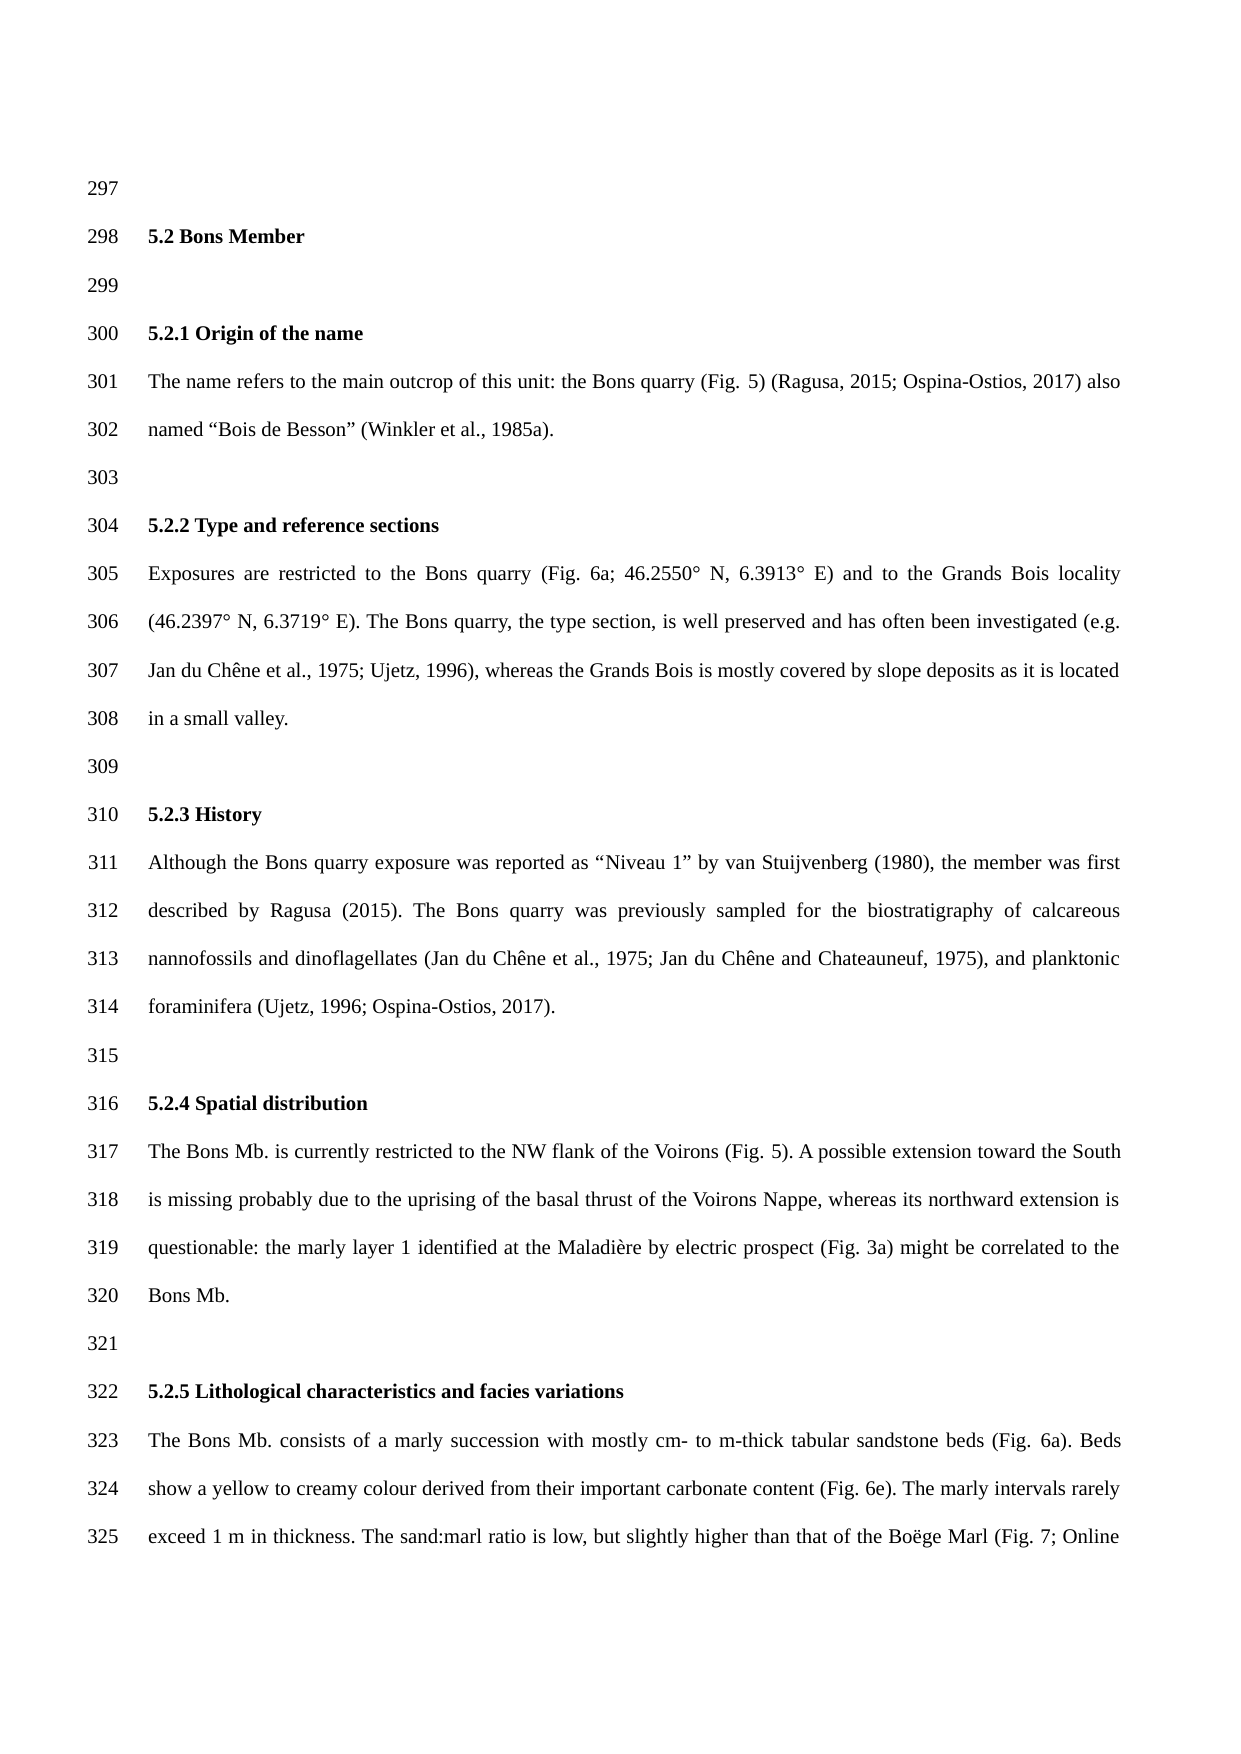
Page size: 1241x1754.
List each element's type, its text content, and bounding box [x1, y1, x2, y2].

text The name refers to the main outcrop of this unit: the Bons quarry (Fig. 5) (Ragusa, 2015; Ospina-Ostios, 2017) also named “Bois de Besson” (Winkler et al., 1985a). [148, 369, 1121, 441]
text 5.2 Bons Member [148, 224, 1121, 248]
text 5.2.3 History [148, 802, 1121, 826]
text Exposures are restricted to the Bons quarry (Fig. 6a; 46.2550° N, 6.3913° E) and to the Grands Bois locality (46.2397° N, 6.3719° E). The Bons quarry, the type section, is well preserved and has often been investigated (e.g. Jan du Chêne et al., 1975; Ujetz, 1996), whereas the Grands Bois is mostly covered by slope deposits as it is located in a small valley. [148, 561, 1121, 730]
text 5.2.1 Origin of the name [148, 321, 1121, 345]
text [148, 1428, 1121, 1548]
text 5.2.5 Lithological characteristics and facies variations [148, 1379, 1121, 1403]
text 5.2.2 Type and reference sections [148, 513, 1121, 537]
text Although the Bons quarry exposure was reported as “Niveau 1” by van Stuijvenberg (1980), the member was first described by Ragusa (2015). The Bons quarry was previously sampled for the biostratigraphy of calcareous nannofossils and dinoflagellates (Jan du Chêne et al., 1975; Jan du Chêne and Chateauneuf, 1975), and planktonic foraminifera (Ujetz, 1996; Ospina-Ostios, 2017). [148, 850, 1121, 1018]
text 5.2.4 Spatial distribution [148, 1091, 1121, 1115]
text The Bons Mb. is currently restricted to the NW flank of the Voirons (Fig. 5). A possible extension toward the South is missing probably due to the uprising of the basal thrust of the Voirons Nappe, whereas its northward extension is questionable: the marly layer 1 identified at the Maladière by electric prospect (Fig. 3a) might be correlated to the Bons Mb. [148, 1139, 1121, 1307]
